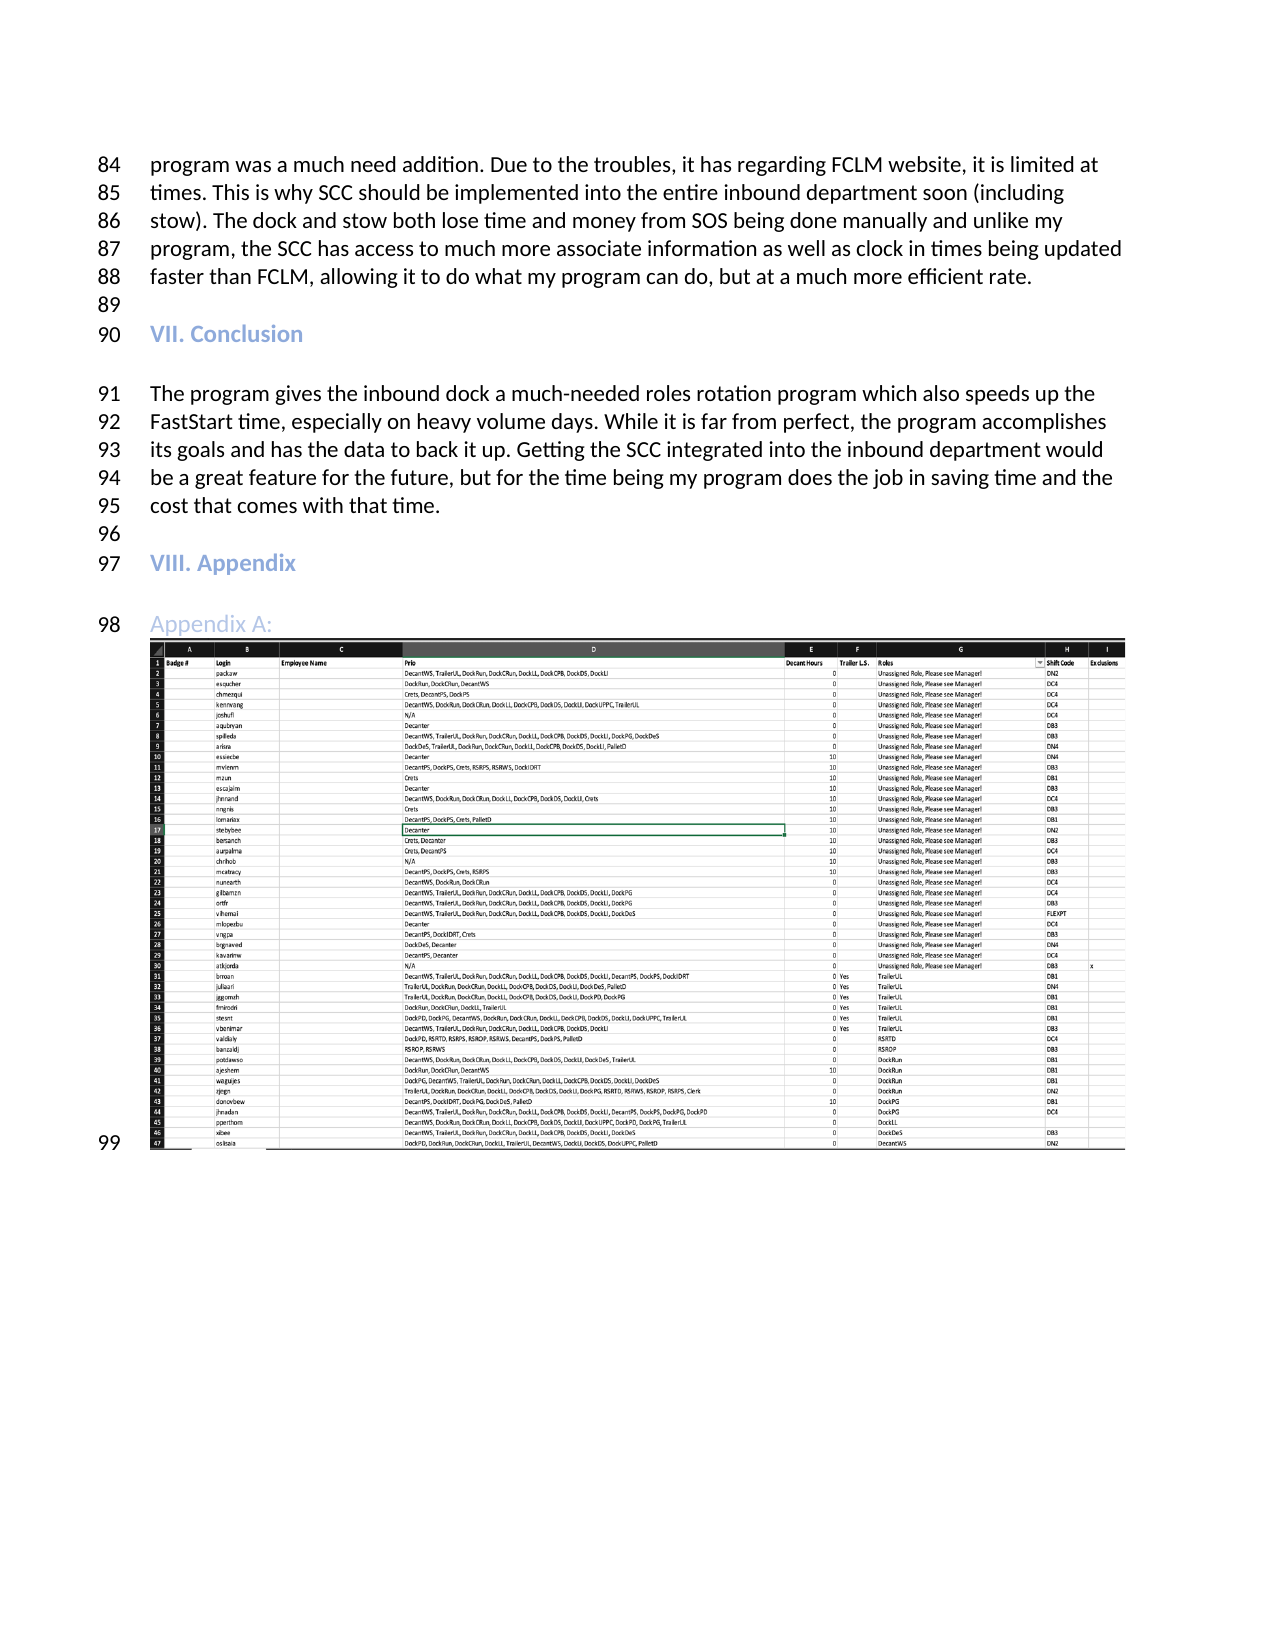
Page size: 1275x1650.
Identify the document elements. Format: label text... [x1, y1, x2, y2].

text VIII. Appendix [150, 547, 1125, 578]
text The program gives the inbound dock a much-needed roles rotation program which also speeds up the FastStart time, especially on heavy volume days. While it is far from perfect, the program accomplishes its goals and has the data to back it up. Getting the SCC integrated into the inbound department would be a great feature for the future, but for the time being my program does the job in saving time and the cost that comes with that time. [150, 379, 1125, 519]
picture [150, 638, 1125, 1150]
text Appendix A: [150, 608, 1125, 638]
text VII. Conclusion [150, 318, 1125, 349]
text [150, 150, 1125, 290]
